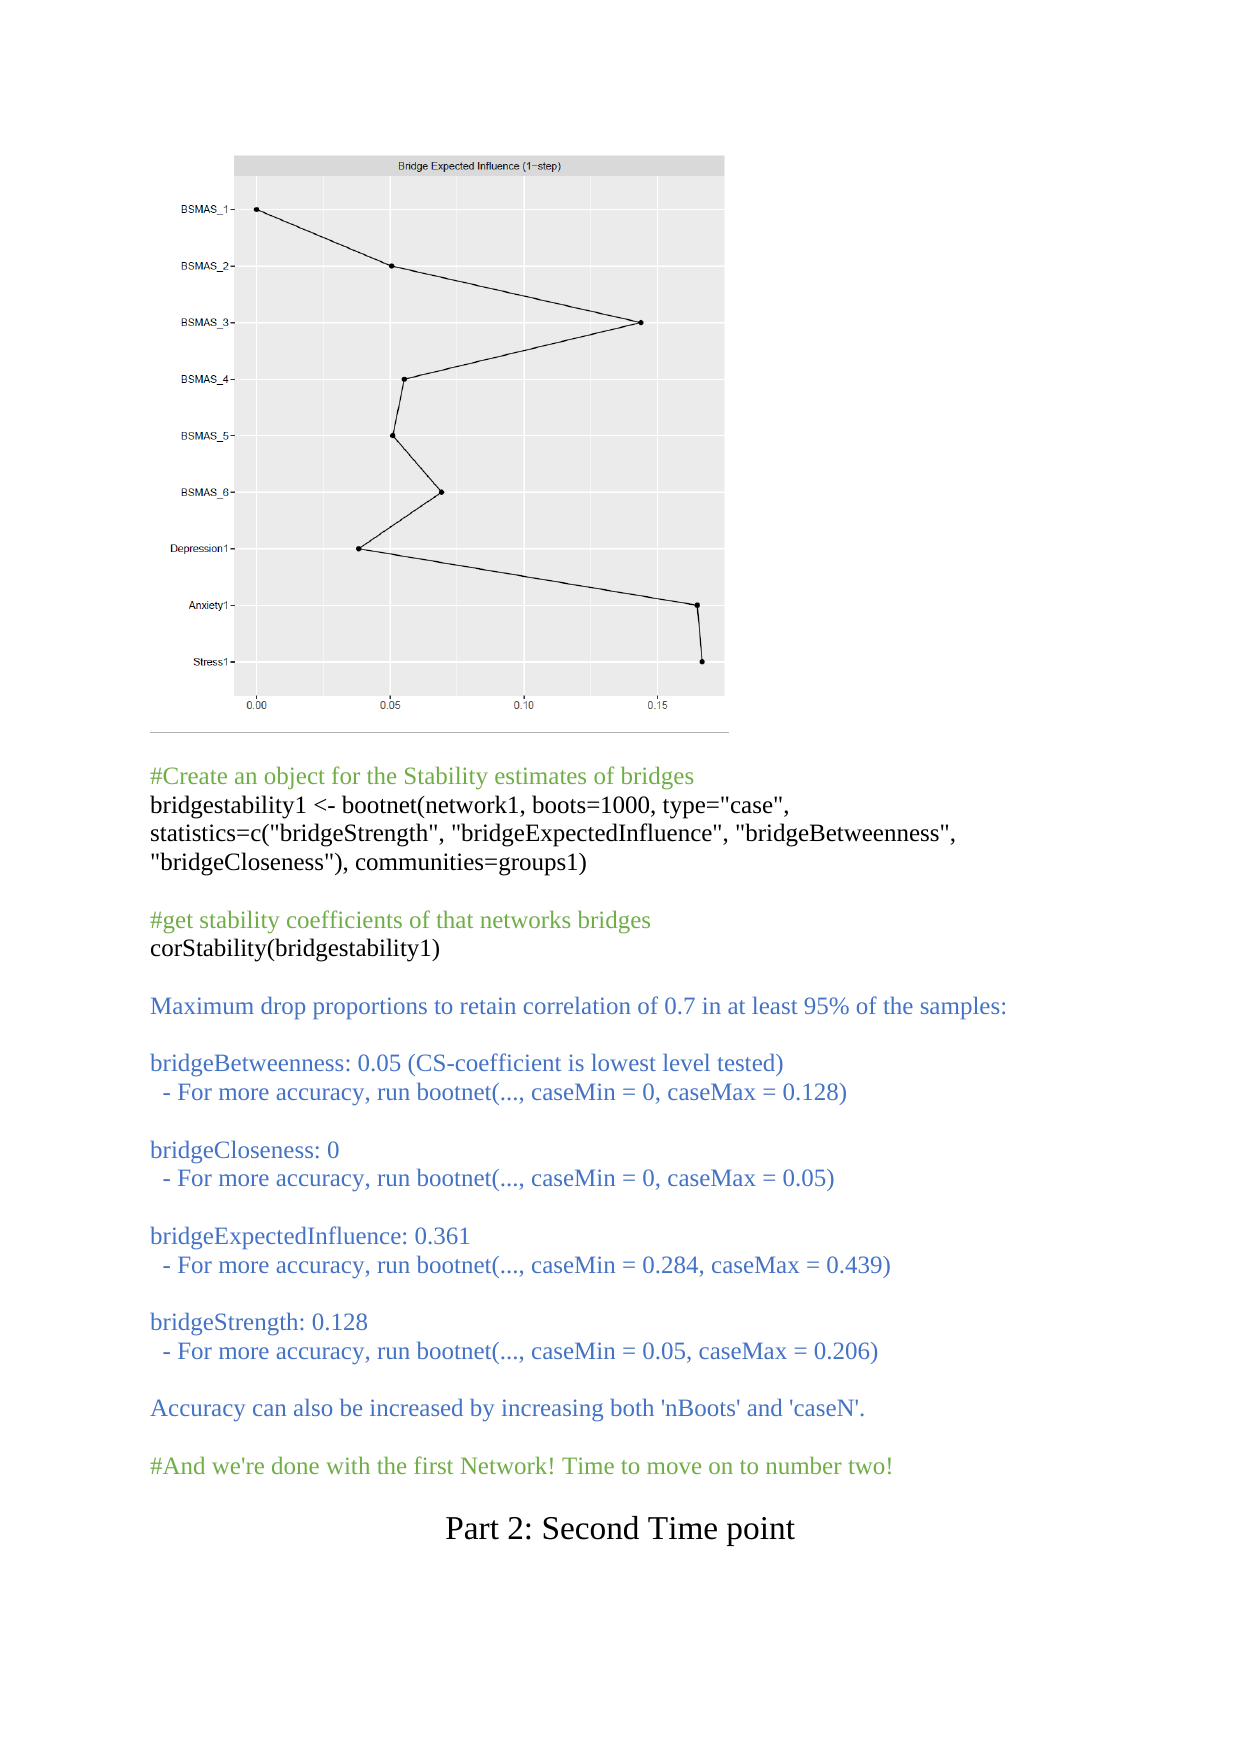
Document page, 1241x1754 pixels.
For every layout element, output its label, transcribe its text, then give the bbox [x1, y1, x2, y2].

text Accuracy can also be increased by increasing both 'nBoots' and 'caseN'. [150, 1393, 1090, 1422]
text - For more accuracy, run bootnet(..., caseMin = 0.284, caseMax = 0.439) [150, 1250, 1090, 1278]
text - For more accuracy, run bootnet(..., caseMin = 0.05, caseMax = 0.206) [150, 1336, 1090, 1365]
text bridgeStrength: 0.128 [150, 1307, 1090, 1336]
text bridgeExpectedInfluence: 0.361 [150, 1221, 1090, 1250]
text - For more accuracy, run bootnet(..., caseMin = 0, caseMax = 0.128) [150, 1077, 1090, 1106]
text - For more accuracy, run bootnet(..., caseMin = 0, caseMax = 0.05) [150, 1163, 1090, 1192]
text #get stability coefficients of that networks bridges [150, 905, 1090, 933]
text #And we're done with the first Network! Time to move on to number two! [150, 1451, 1090, 1480]
text bridgeBetweenness: 0.05 (CS-coefficient is lowest level tested) [150, 1048, 1090, 1077]
picture [150, 150, 729, 733]
text corStability(bridgestability1) [150, 933, 1090, 962]
text bridgestability1 <- bootnet(network1, boots=1000, type="case", statistics=c("bridgeStrength", "bridgeExpectedInfluence", "bridgeBetweenness", "bridgeCloseness"), communities=groups1) [150, 790, 1090, 876]
text Part 2: Second Time point [150, 1508, 1090, 1547]
text #Create an object for the Stability estimates of bridges [150, 761, 1090, 790]
text bridgeCloseness: 0 [150, 1135, 1090, 1163]
text Maximum drop proportions to retain correlation of 0.7 in at least 95% of the samples: [150, 991, 1090, 1020]
